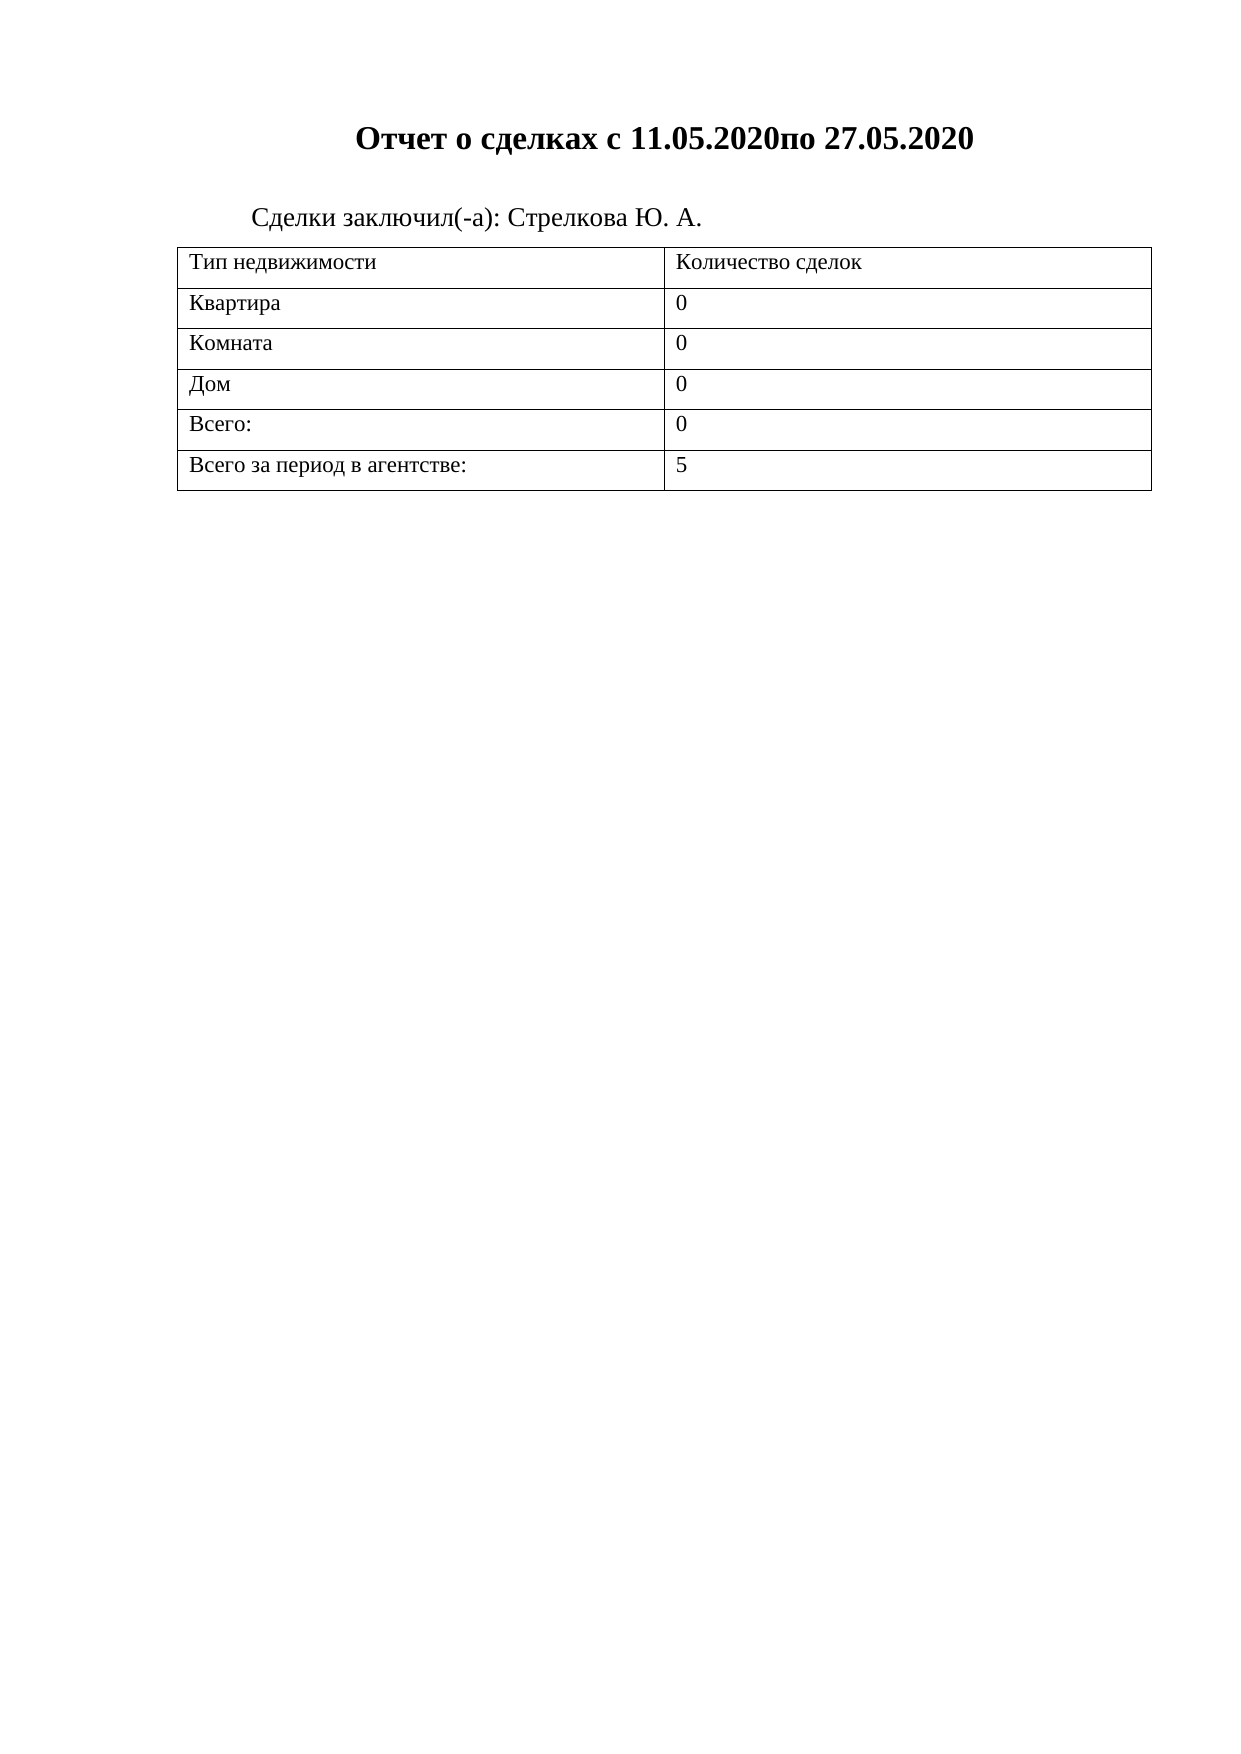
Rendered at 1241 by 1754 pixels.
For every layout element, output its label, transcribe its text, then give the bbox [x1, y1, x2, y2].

table_cell 0 [665, 410, 1151, 450]
table_cell Дом [178, 370, 664, 409]
text Сделки заключил(-а): Стрелкова Ю. А.** [177, 201, 1152, 232]
table_cell Комната [178, 329, 664, 369]
table_cell Всего за период в агентстве: [178, 451, 664, 490]
table_cell 0 [665, 370, 1151, 409]
table_cell Квартира [178, 289, 664, 328]
table_cell Всего: [178, 410, 664, 450]
table_cell 0 [665, 329, 1151, 369]
subtitle Отчет о сделках с 11.05.2020по 27.05.2020 [177, 118, 1152, 156]
table_cell 5 [665, 451, 1151, 490]
table_header Тип недвижимости [178, 248, 664, 288]
table_cell 0 [665, 289, 1151, 328]
table_header Количество сделок [665, 248, 1151, 288]
